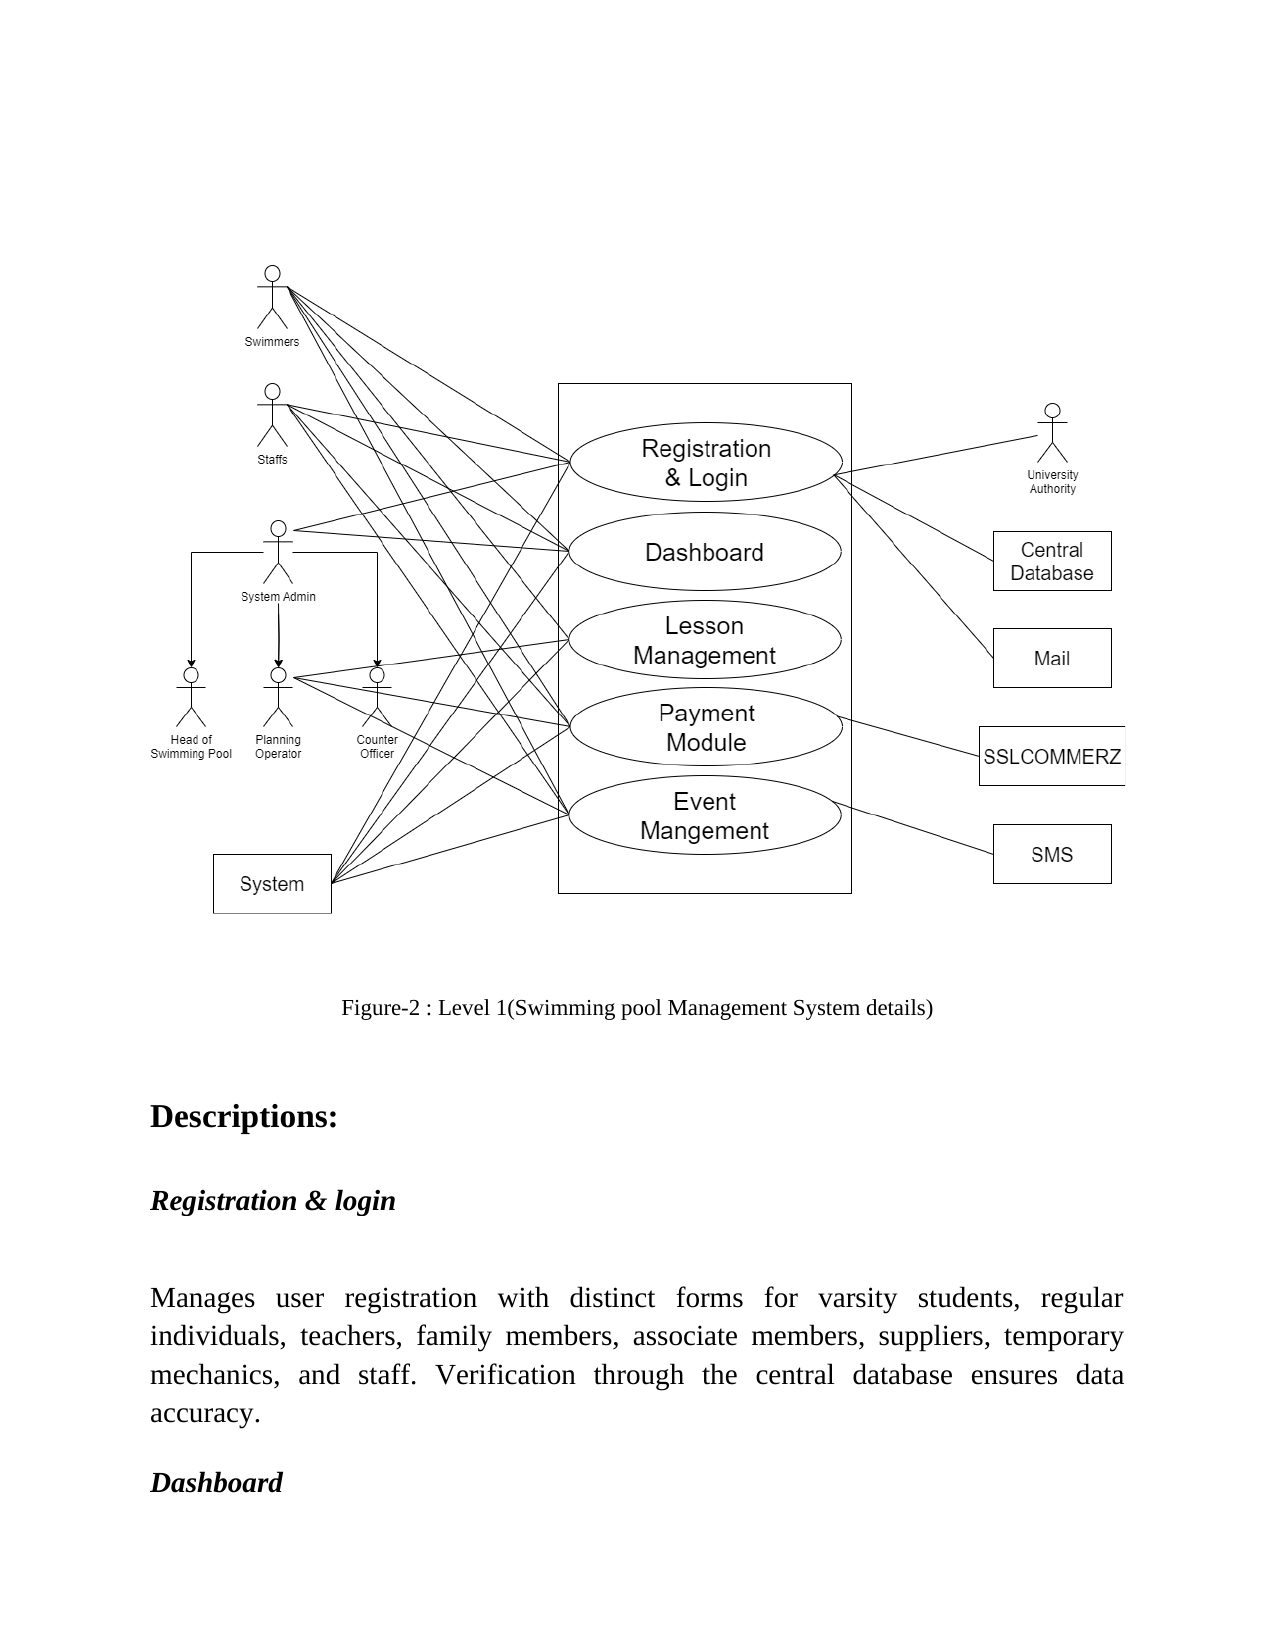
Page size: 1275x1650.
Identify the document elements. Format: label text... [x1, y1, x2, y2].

text Manages user registration with distinct forms for varsity students, regular individuals, teachers, family members, associate members, suppliers, temporary mechanics, and staff. Verification through the central database ensures data accuracy. [150, 1280, 1125, 1429]
text Figure-2 : Level 1(Swimming pool Management System details) [150, 994, 1125, 1021]
subtitle Dashboard [150, 1465, 1125, 1499]
subtitle Descriptions: [150, 1096, 1125, 1135]
subtitle Registration & login [150, 1183, 1125, 1216]
picture [150, 265, 1125, 914]
